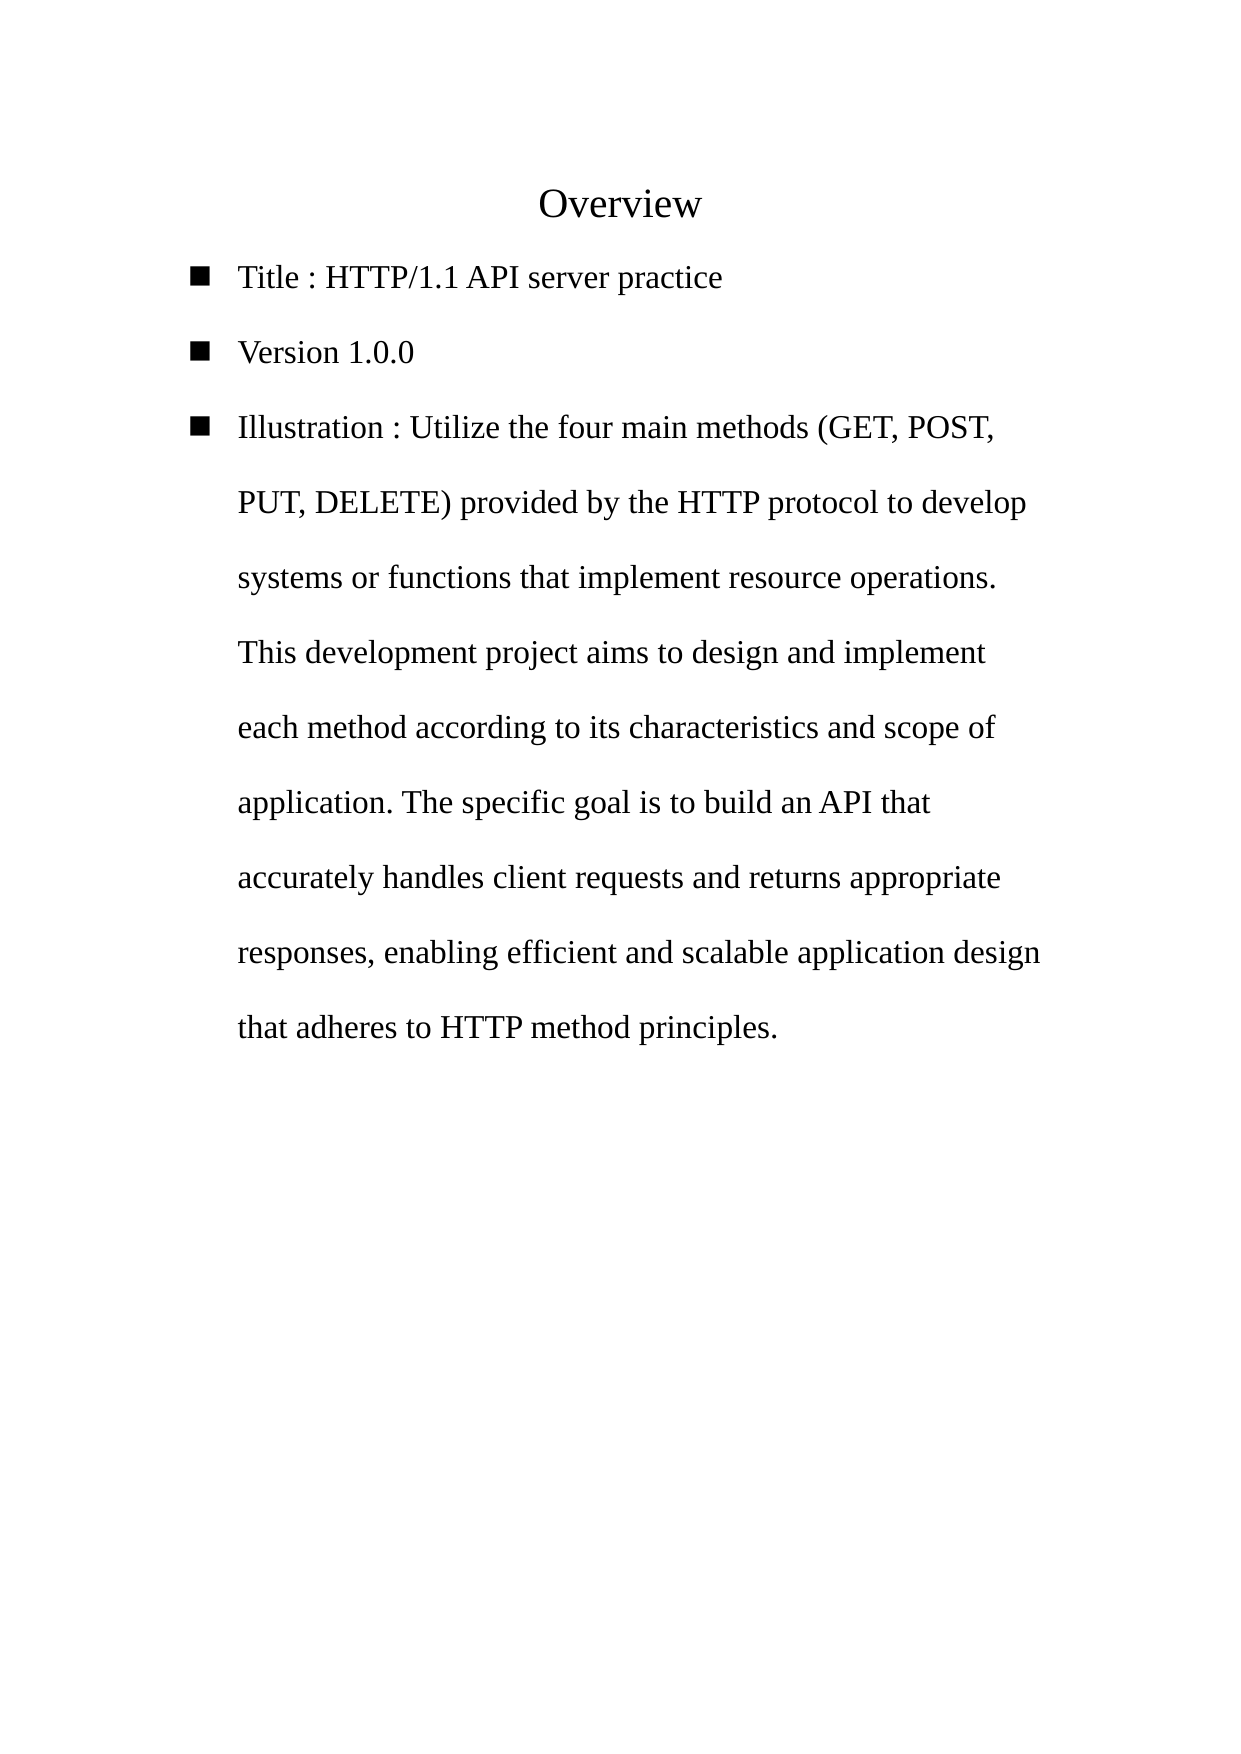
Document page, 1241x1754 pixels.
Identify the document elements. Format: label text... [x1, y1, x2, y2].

list Version 1.0.0 [187, 314, 1053, 389]
list Title : HTTP/1.1 API server practice [187, 239, 1053, 314]
text Overview [187, 164, 1053, 239]
list Illustration : Utilize the four main methods (GET, POST, PUT, DELETE) provided by the HTTP protocol to develop systems or functions that implement resource operations. This development project aims to design and implement each method according to its characteristics and scope of application. The specific goal is to build an API that accurately handles client requests and returns appropriate responses, enabling efficient and scalable application design that adheres to HTTP method principles. [187, 389, 1053, 1064]
